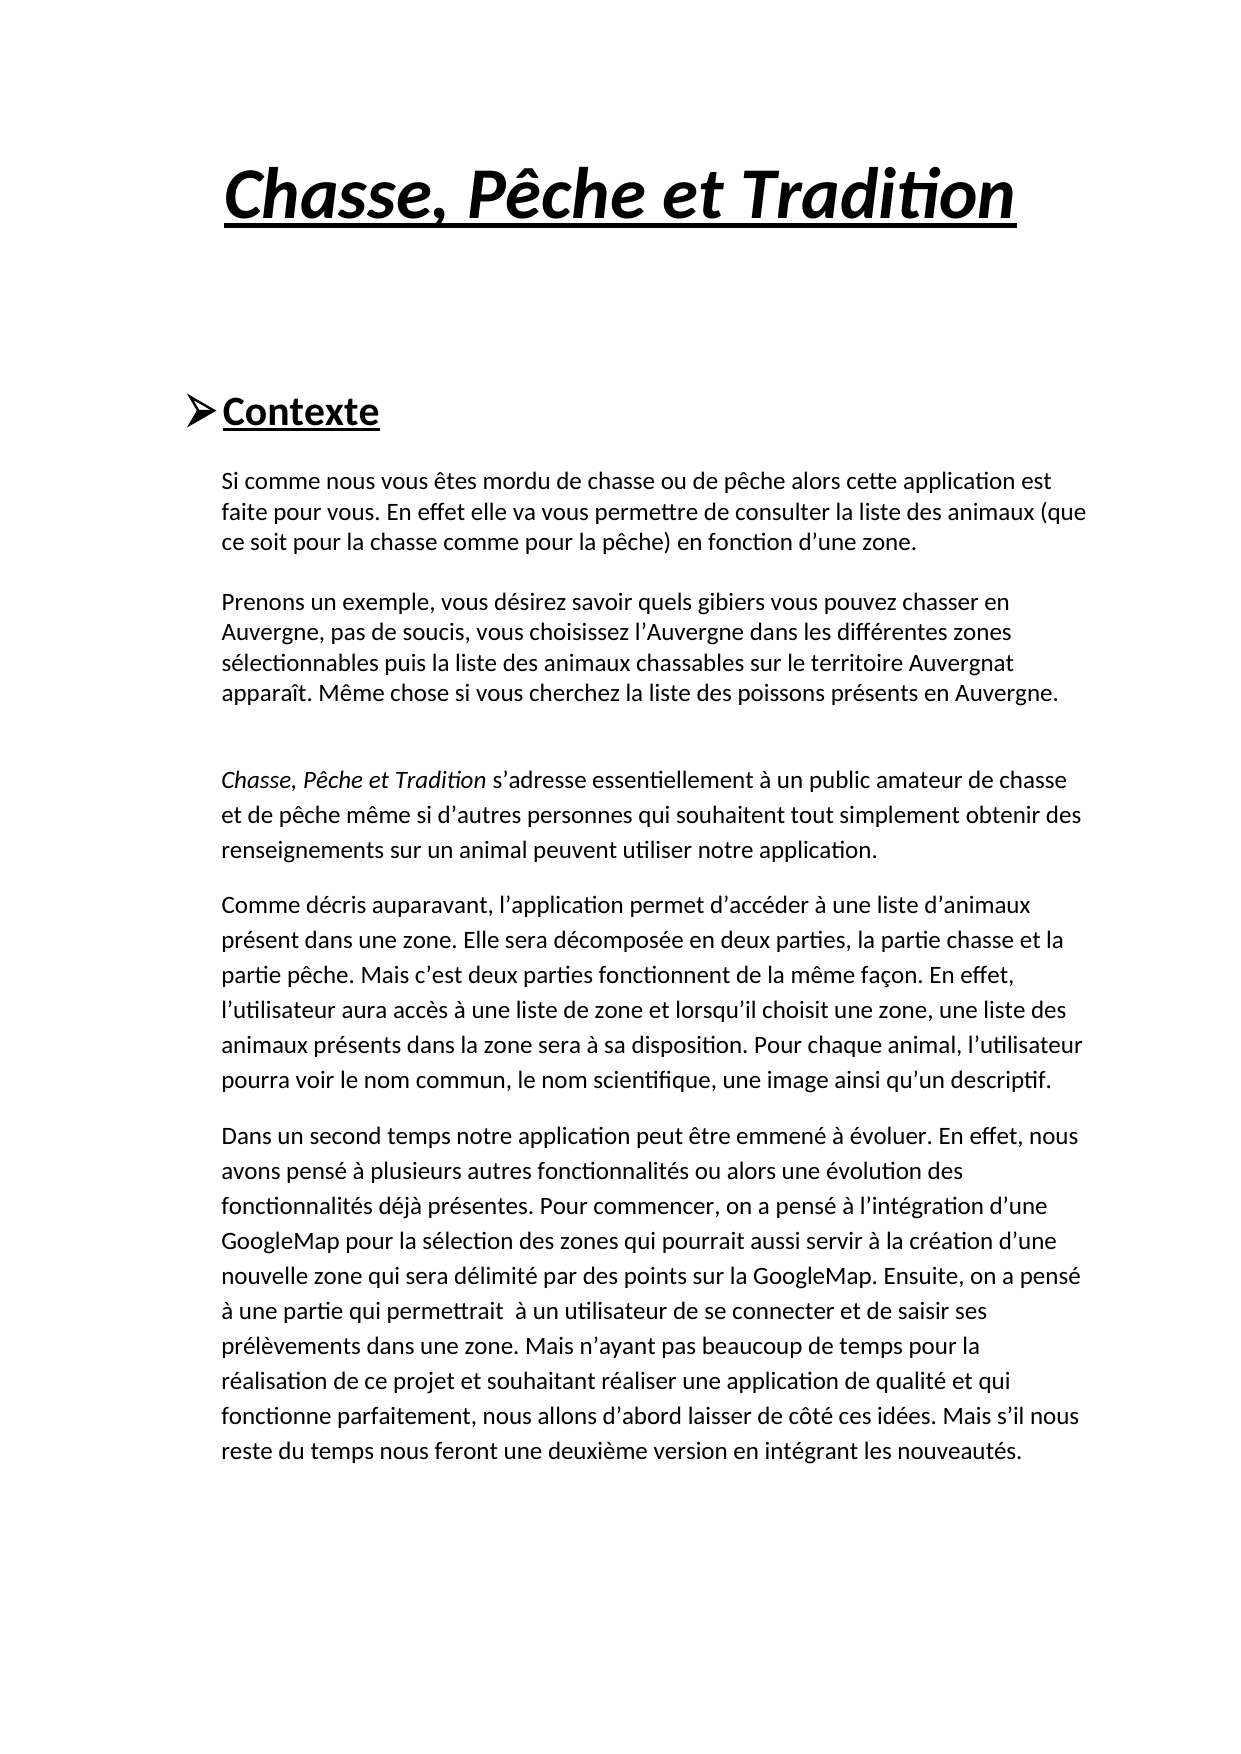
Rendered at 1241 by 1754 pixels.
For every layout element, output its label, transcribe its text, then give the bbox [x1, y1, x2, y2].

text Dans un second temps notre application peut être emmené à évoluer. En effet, nous avons pensé à plusieurs autres fonctionnalités ou alors une évolution des fonctionnalités déjà présentes. Pour commencer, on a pensé à l’intégration d’une GoogleMap pour la sélection des zones qui pourrait aussi servir à la création d’une nouvelle zone qui sera délimité par des points sur la GoogleMap. Ensuite, on a pensé à une partie qui permettrait à un utilisateur de se connecter et de saisir ses prélèvements dans une zone. Mais n’ayant pas beaucoup de temps pour la réalisation de ce projet et souhaitant réaliser une application de qualité et qui fonctionne parfaitement, nous allons d’abord laisser de côté ces idées. Mais s’il nous reste du temps nous feront une deuxième version en intégrant les nouveautés. [221, 1121, 1093, 1466]
text Si comme nous vous êtes mordu de chasse ou de pêche alors cette application est faite pour vous. En effet elle va vous permettre de consulter la liste des animaux (que ce soit pour la chasse comme pour la pêche) en fonction d’une zone. [221, 465, 1093, 557]
list Contexte [185, 385, 1093, 436]
text Chasse, Pêche et Tradition s’adresse essentiellement à un public amateur de chasse et de pêche même si d’autres personnes qui souhaitent tout simplement obtenir des renseignements sur un animal peuvent utiliser notre application. [221, 764, 1093, 864]
text Prenons un exemple, vous désirez savoir quels gibiers vous pouvez chasser en Auvergne, pas de soucis, vous choisissez l’Auvergne dans les différentes zones sélectionnables puis la liste des animaux chassables sur le territoire Auvergnat apparaît. Même chose si vous cherchez la liste des poissons présents en Auvergne. [221, 586, 1093, 708]
text Comme décris auparavant, l’application permet d’accéder à une liste d’animaux présent dans une zone. Elle sera décomposée en deux parties, la partie chasse et la partie pêche. Mais c’est deux parties fonctionnent de la même façon. En effet, l’utilisateur aura accès à une liste de zone et lorsqu’il choisit une zone, une liste des animaux présents dans la zone sera à sa disposition. Pour chaque animal, l’utilisateur pourra voir le nom commun, le nom scientifique, une image ainsi qu’un descriptif. [221, 890, 1093, 1095]
text Chasse, Pêche et Tradition [148, 148, 1093, 237]
